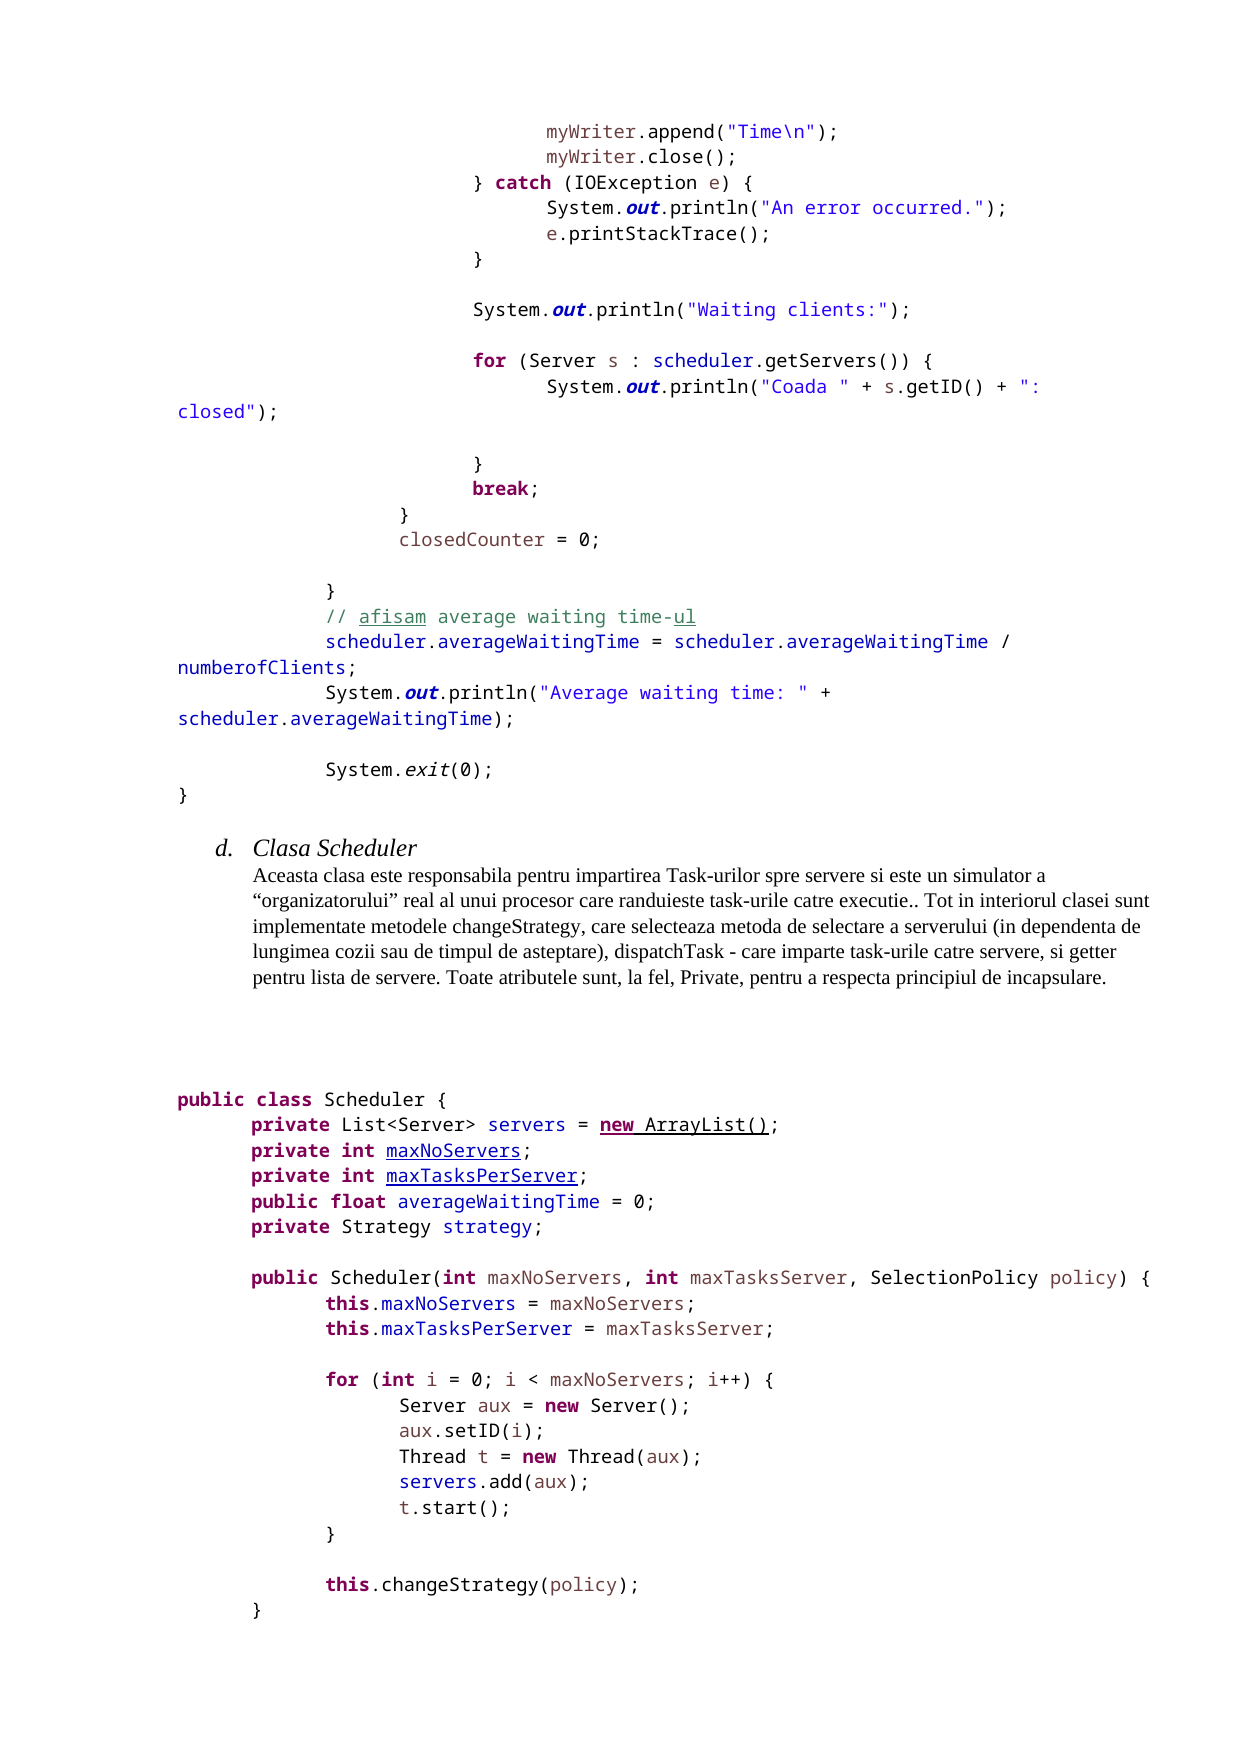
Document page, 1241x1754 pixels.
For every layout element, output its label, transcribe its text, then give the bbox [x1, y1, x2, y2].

text public class Scheduler { [177, 1086, 1152, 1112]
text public Scheduler(int maxNoServers, int maxTasksServer, SelectionPolicy policy) { [177, 1265, 1152, 1290]
text System.exit(0); [177, 756, 1152, 782]
text t.start(); [177, 1494, 1152, 1520]
text } [177, 1520, 1152, 1545]
text this.maxNoServers = maxNoServers; [177, 1290, 1152, 1316]
text System.out.println("Average waiting time: " + scheduler.averageWaitingTime); [177, 679, 1152, 731]
list Aceasta clasa este responsabila pentru impartirea Task-urilor spre servere si este un simulator a “organizatorului” real al unui procesor care randuieste task-urile catre executie.. Tot in interiorul clasei sunt implementate metodele changeStrategy, care selecteaza metoda de selectare a serverului (in dependenta de lungimea cozii sau de timpul de asteptare), dispatchTask - care imparte task-urile catre servere, si getter pentru lista de servere. Toate atributele sunt, la fel, Private, pentru a respecta principiul de incapsulare. [252, 863, 1152, 989]
text } [177, 577, 1152, 603]
text myWriter.append("Time\n"); [177, 118, 1152, 144]
text e.printStackTrace(); [177, 220, 1152, 246]
text private Strategy strategy; [177, 1214, 1152, 1239]
text myWriter.close(); [177, 144, 1152, 169]
text aux.setID(i); [177, 1418, 1152, 1443]
text scheduler.averageWaitingTime = scheduler.averageWaitingTime / numberofClients; [177, 628, 1152, 679]
text private int maxTasksPerServer; [177, 1163, 1152, 1188]
text closedCounter = 0; [177, 526, 1152, 552]
text System.out.println("Coada " + s.getID() + ": closed"); [177, 373, 1152, 424]
text Server aux = new Server(); [177, 1392, 1152, 1418]
text // afisam average waiting time-ul [177, 603, 1152, 628]
text this.changeStrategy(policy); [177, 1571, 1152, 1596]
text } [177, 246, 1152, 271]
text public float averageWaitingTime = 0; [177, 1188, 1152, 1214]
text this.maxTasksPerServer = maxTasksServer; [177, 1316, 1152, 1341]
text } catch (IOException e) { [177, 169, 1152, 195]
text for (int i = 0; i < maxNoServers; i++) { [177, 1367, 1152, 1392]
text servers.add(aux); [177, 1469, 1152, 1494]
text } [177, 782, 1152, 807]
text } [177, 501, 1152, 526]
text } [177, 1596, 1152, 1622]
text private int maxNoServers; [177, 1137, 1152, 1163]
list Clasa Scheduler [215, 833, 1152, 861]
text Thread t = new Thread(aux); [177, 1443, 1152, 1469]
text System.out.println("An error occurred."); [177, 195, 1152, 220]
text break; [177, 475, 1152, 501]
text } [177, 450, 1152, 475]
text private List<Server> servers = new ArrayList(); [177, 1112, 1152, 1137]
text System.out.println("Waiting clients:"); [177, 297, 1152, 322]
text for (Server s : scheduler.getServers()) { [177, 348, 1152, 373]
